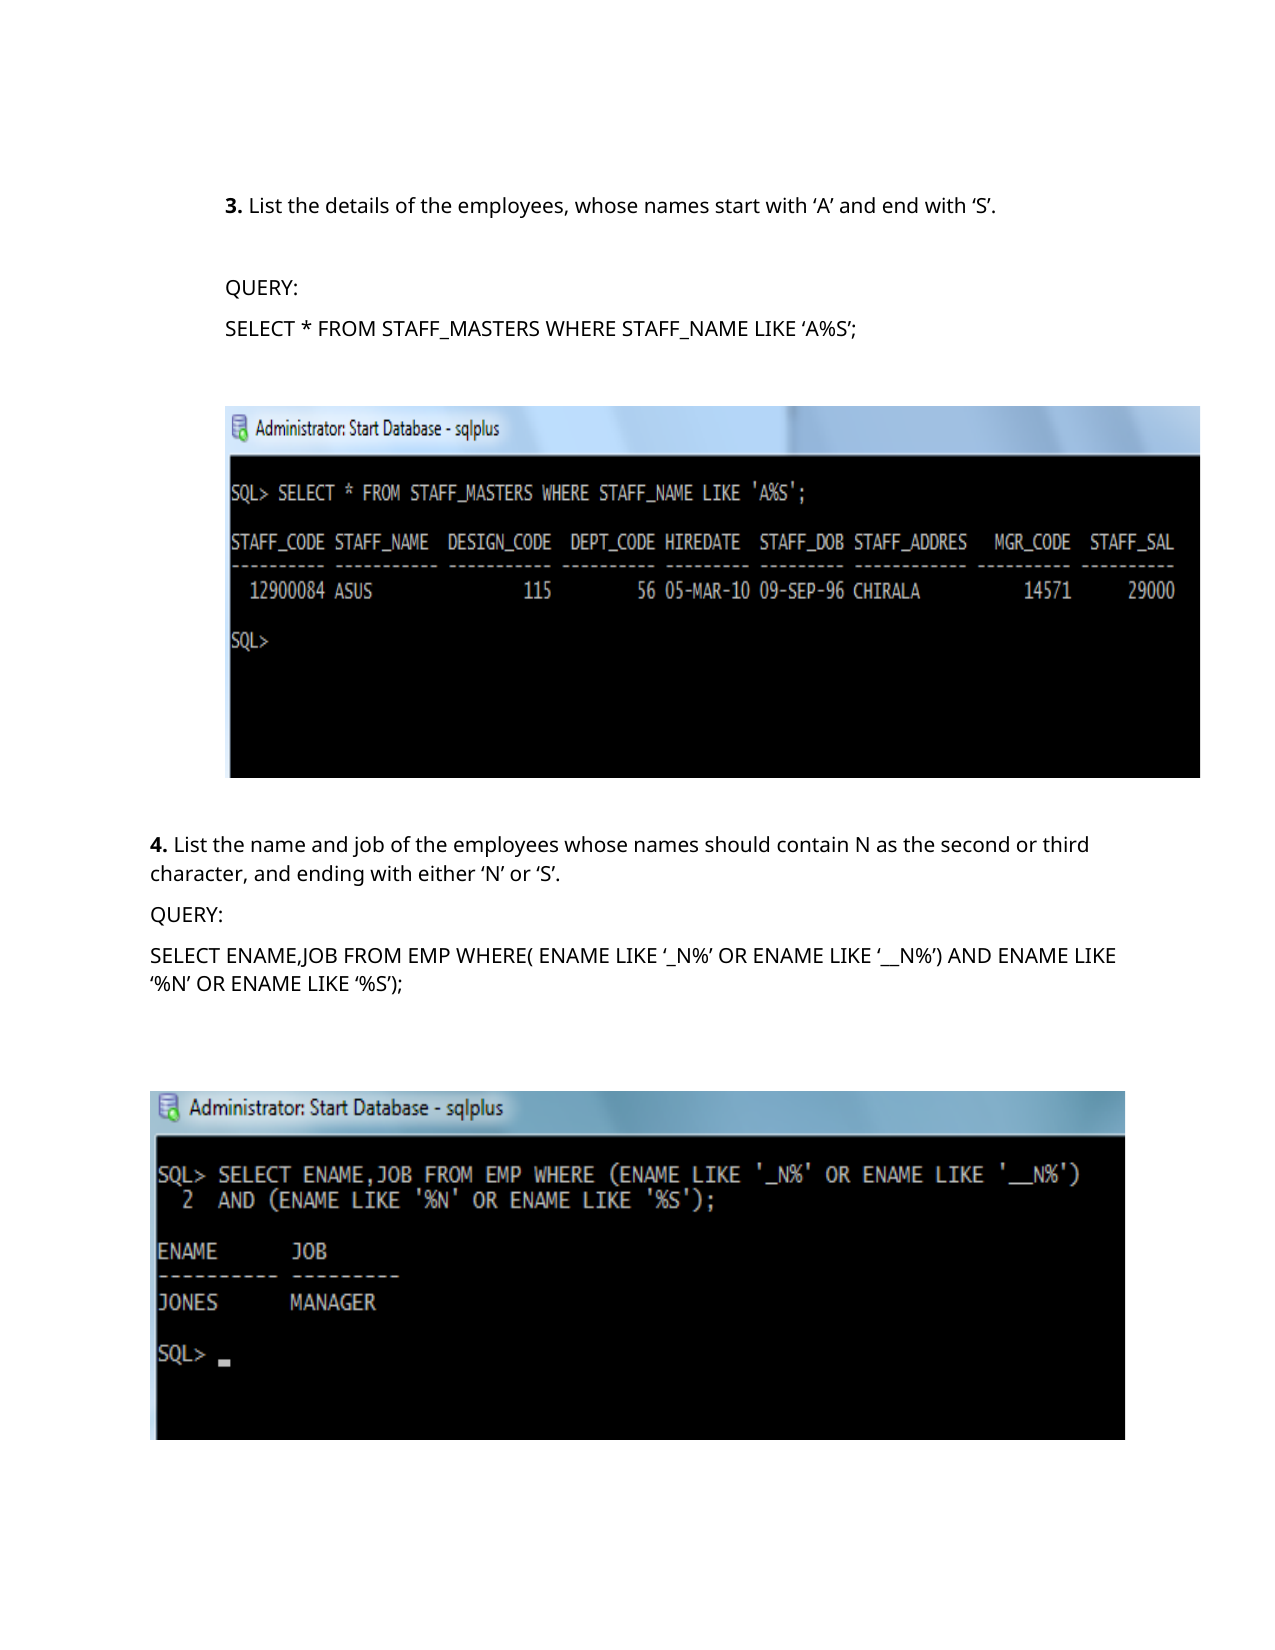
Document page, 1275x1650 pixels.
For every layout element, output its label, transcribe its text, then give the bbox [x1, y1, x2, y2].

text QUERY: [150, 900, 1125, 928]
text 3. List the details of the employees, whose names start with ‘A’ and end with ‘S’. [225, 191, 1125, 219]
text SELECT ENAME,JOB FROM EMP WHERE( ENAME LIKE ‘_N%’ OR ENAME LIKE ‘__N%’) AND ENAME LIKE ‘%N’ OR ENAME LIKE ‘%S’); [150, 941, 1125, 998]
text QUERY: [225, 273, 1125, 301]
picture [150, 1091, 1125, 1440]
text SELECT * FROM STAFF_MASTERS WHERE STAFF_NAME LIKE ‘A%S’; [225, 314, 1125, 342]
picture [225, 406, 1200, 778]
text 4. List the name and job of the employees whose names should contain N as the second or third character, and ending with either ‘N’ or ‘S’. [150, 831, 1125, 887]
